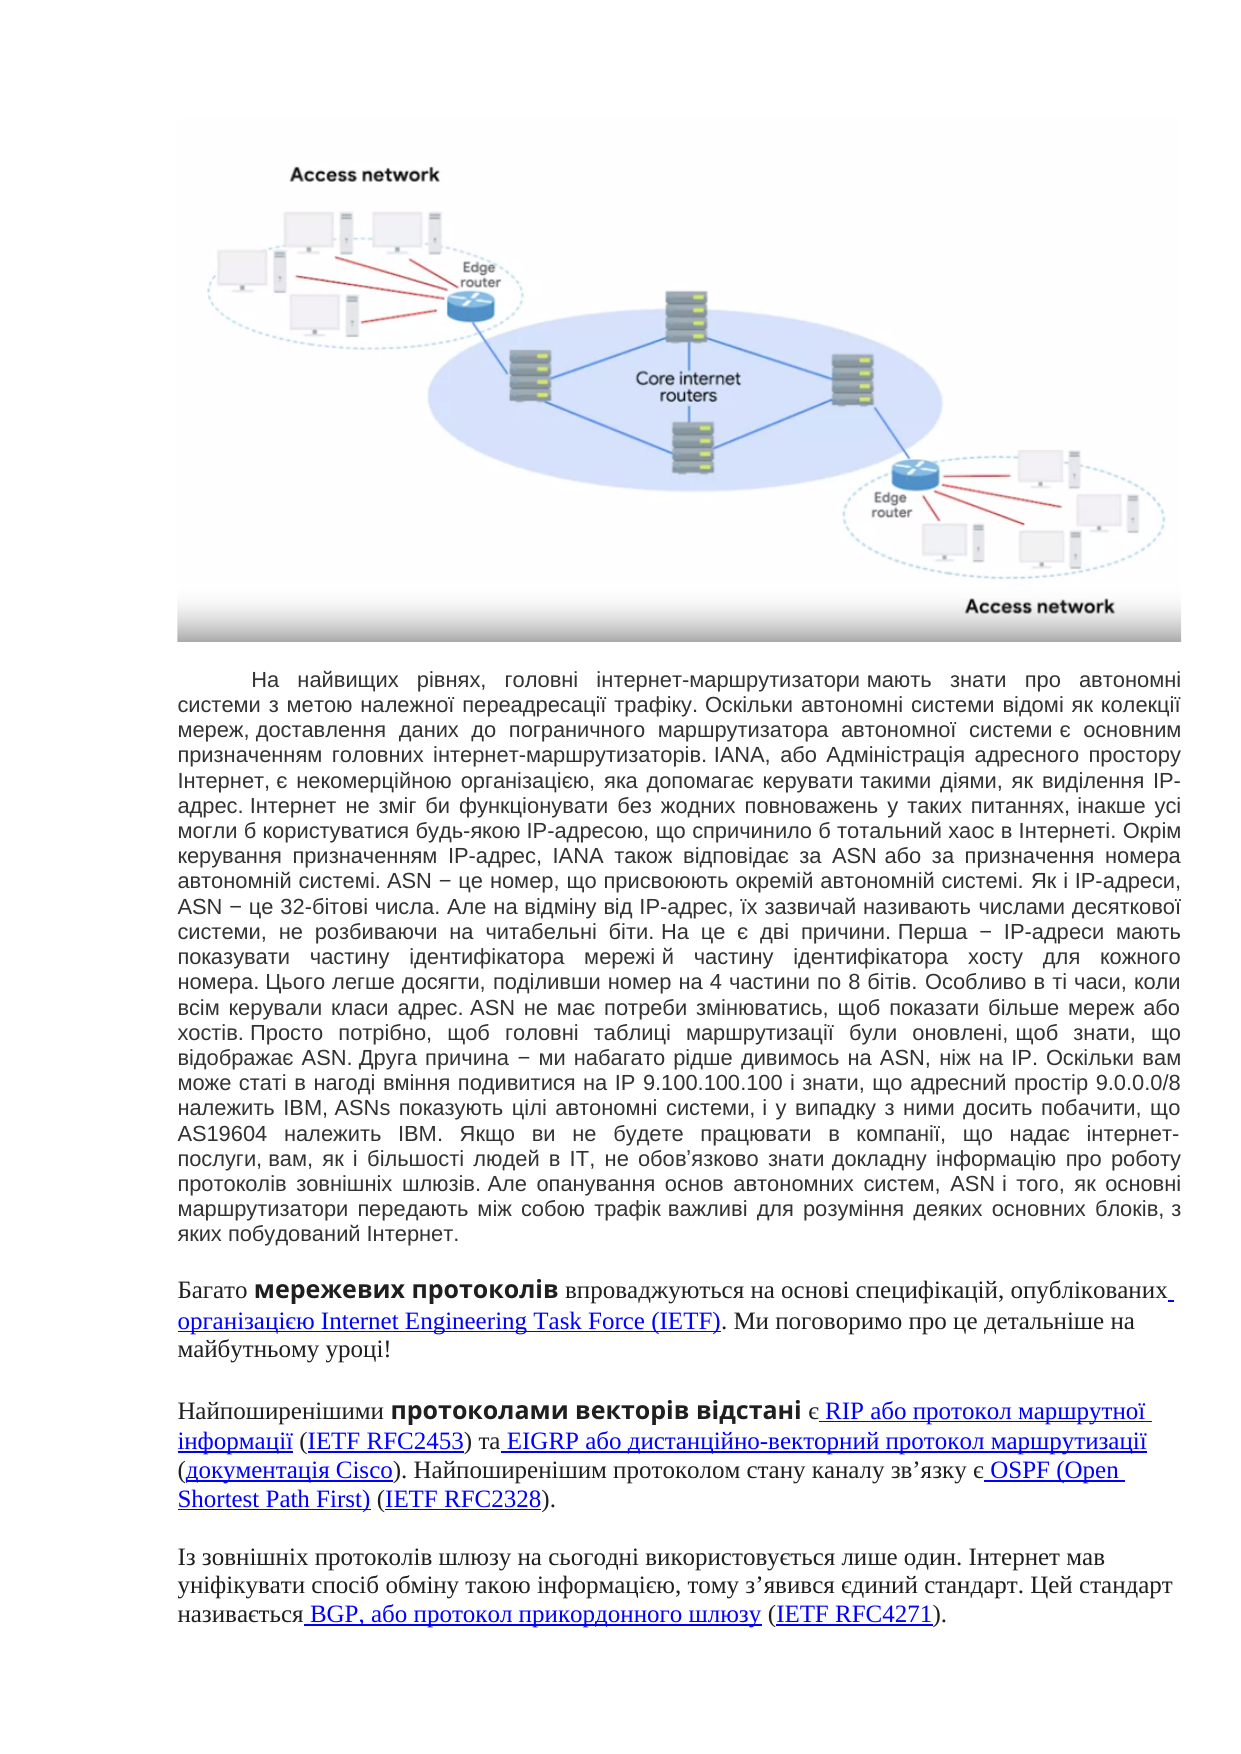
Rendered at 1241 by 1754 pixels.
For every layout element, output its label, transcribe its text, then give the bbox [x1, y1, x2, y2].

picture [177, 118, 1182, 642]
text На найвищих рівнях, головні інтернет-маршрутизатори мають знати про автономні системи з метою належної переадресації трафіку. Оскільки автономні системи відомі як колекції мереж, доставлення даних до пограничного маршрутизатора автономної системи є основним призначенням головних інтернет-маршрутизаторів. IANA, або Адміністрація адресного простору Інтернет, є некомерційною організацією, яка допомагає керувати такими діями, як виділення IP-адрес. Інтернет не зміг би функціонувати без жодних повноважень у таких питаннях, інакше усі могли б користуватися будь-якою IP-адресою, що спричинило б тотальний хаос в Інтернеті. Окрім керування призначенням IP-адрес, IANA також відповідає за ASN або за призначення номера автономній системі. ASN − це номер, що присвоюють окремій автономній системі. Як і IP-адреси, ASN − це 32-бітові числа. Але на відміну від IP-адрес, їх зазвичай називають числами десяткової системи, не розбиваючи на читабельні біти. На це є дві причини. Перша − IP-адреси мають показувати частину ідентифікатора мережі й частину ідентифікатора хосту для кожного номера. Цього легше досягти, поділивши номер на 4 частини по 8 бітів. Особливо в ті часи, коли всім керували класи адрес. ASN не має потреби змінюватись, щоб показати більше мереж або хостів. Просто потрібно, щоб головні таблиці маршрутизації були оновлені, щоб знати, що відображає ASN. Друга причина − ми набагато рідше дивимось на ASN, ніж на IP. Оскільки вам може статі в нагоді вміння подивитися на IP 9.100.100.100 і знати, що адресний простір 9.0.0.0/8 належить IBM, ASNs показують цілі автономні системи, і у випадку з ними досить побачити, що AS19604 належить IBM. Якщо ви не будете працювати в компанії, що надає інтернет-послуги, вам, як і більшості людей в ІТ, не обовʼязково знати докладну інформацію про роботу протоколів зовнішніх шлюзів. Але опанування основ автономних систем, ASN і того, як основні маршрутизатори передають між собою трафік важливі для розуміння деяких основних блоків, з яких побудований Інтернет. [177, 667, 1181, 1246]
text Із зовнішніх протоколів шлюзу на сьогодні використовується лише один. Інтернет мав уніфікувати спосіб обміну такою інформацією, тому з’явився єдиний стандарт. Цей стандарт називається BGP, або протокол прикордонного шлюзу (IETF RFC4271). [177, 1542, 1181, 1628]
text Найпоширенішими протоколами векторів відстані є RIP або протокол маршрутної інформації (IETF RFC2453) та EIGRP або дистанційно-векторний протокол маршрутизації (документація Cisco). Найпоширенішим протоколом стану каналу зв’язку є OSPF (Open Shortest Path First) (IETF RFC2328). [177, 1392, 1181, 1513]
text Багато мережевих протоколів впроваджуються на основі специфікацій, опублікованих організацією Internet Engineering Task Force (IETF). Ми поговоримо про це детальніше на майбутньому уроці! [177, 1272, 1181, 1363]
